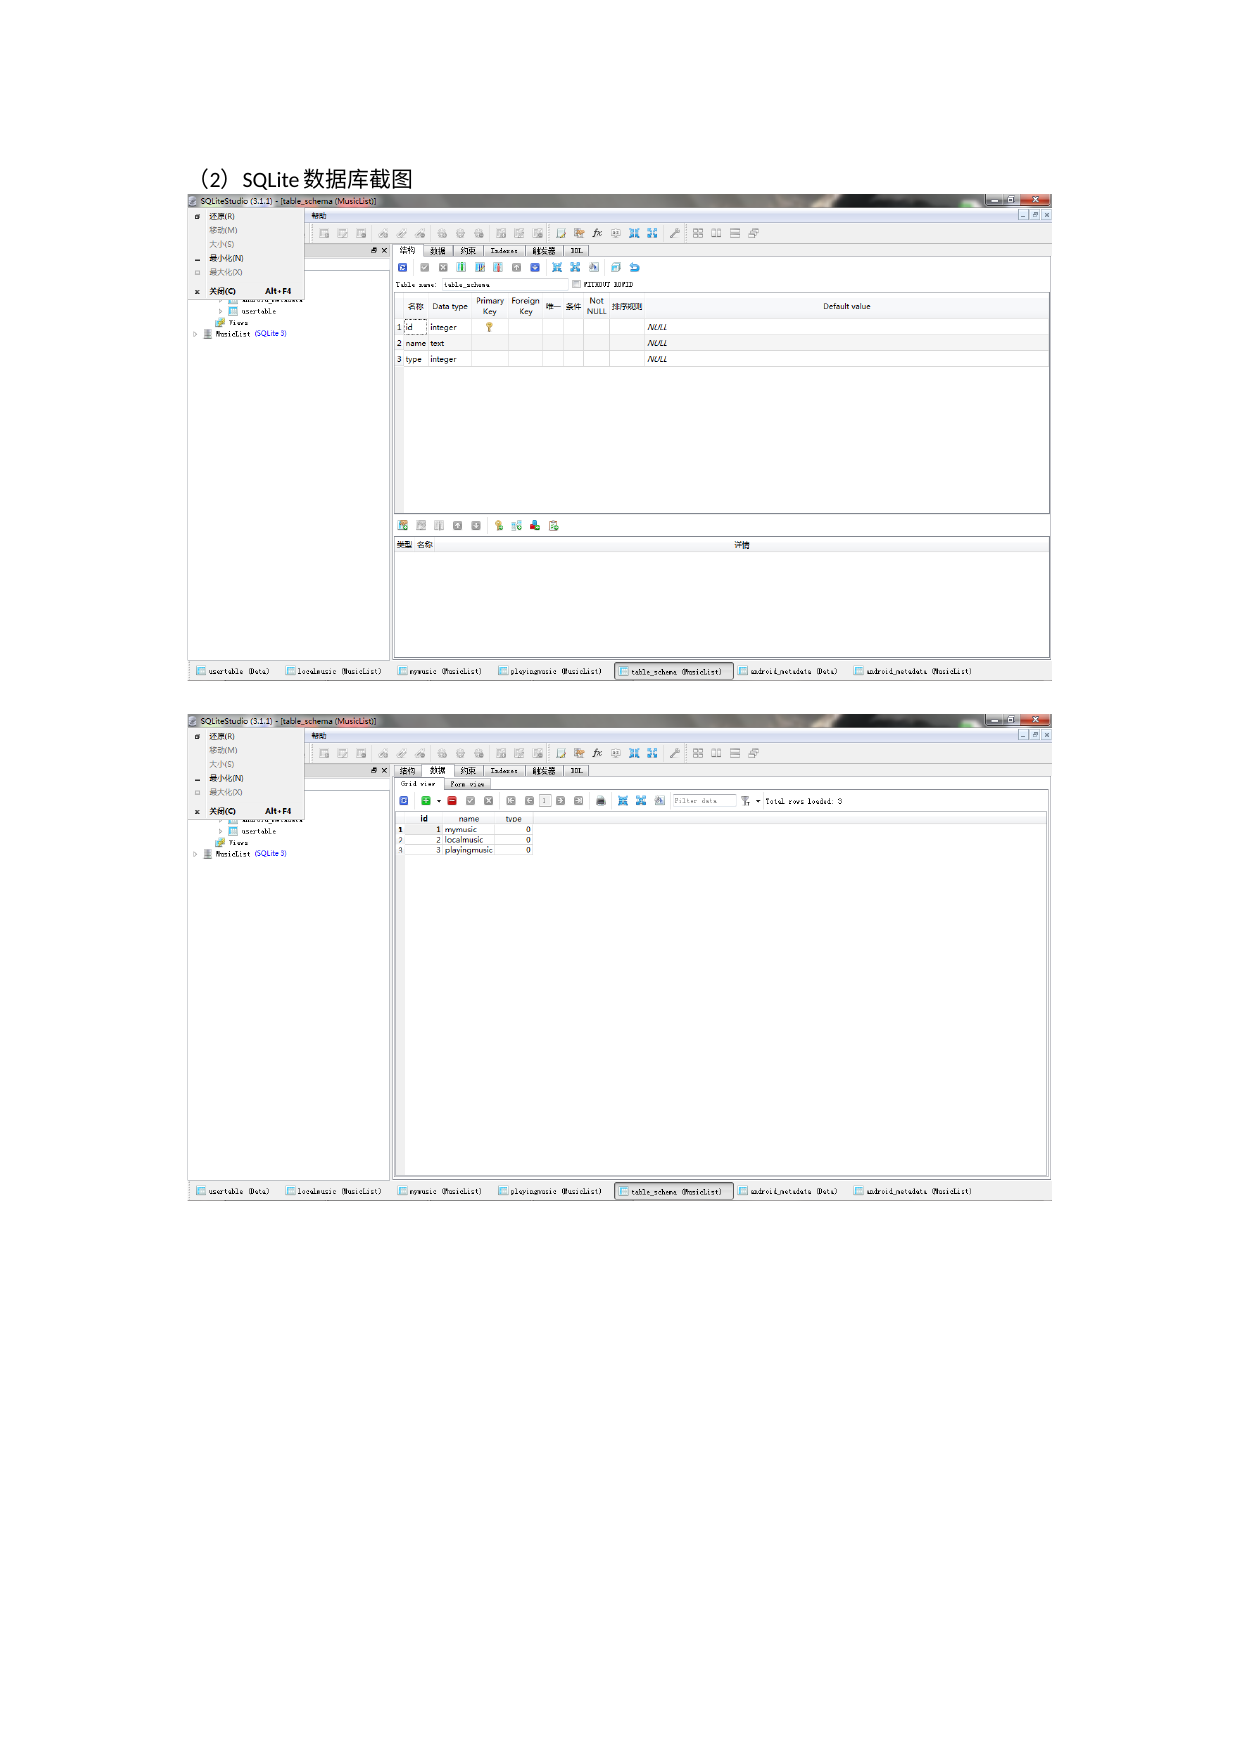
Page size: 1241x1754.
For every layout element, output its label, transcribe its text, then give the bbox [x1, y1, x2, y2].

picture [187, 714, 1052, 1201]
list SQLite数据库截图 [187, 162, 1053, 194]
picture [187, 194, 1052, 681]
